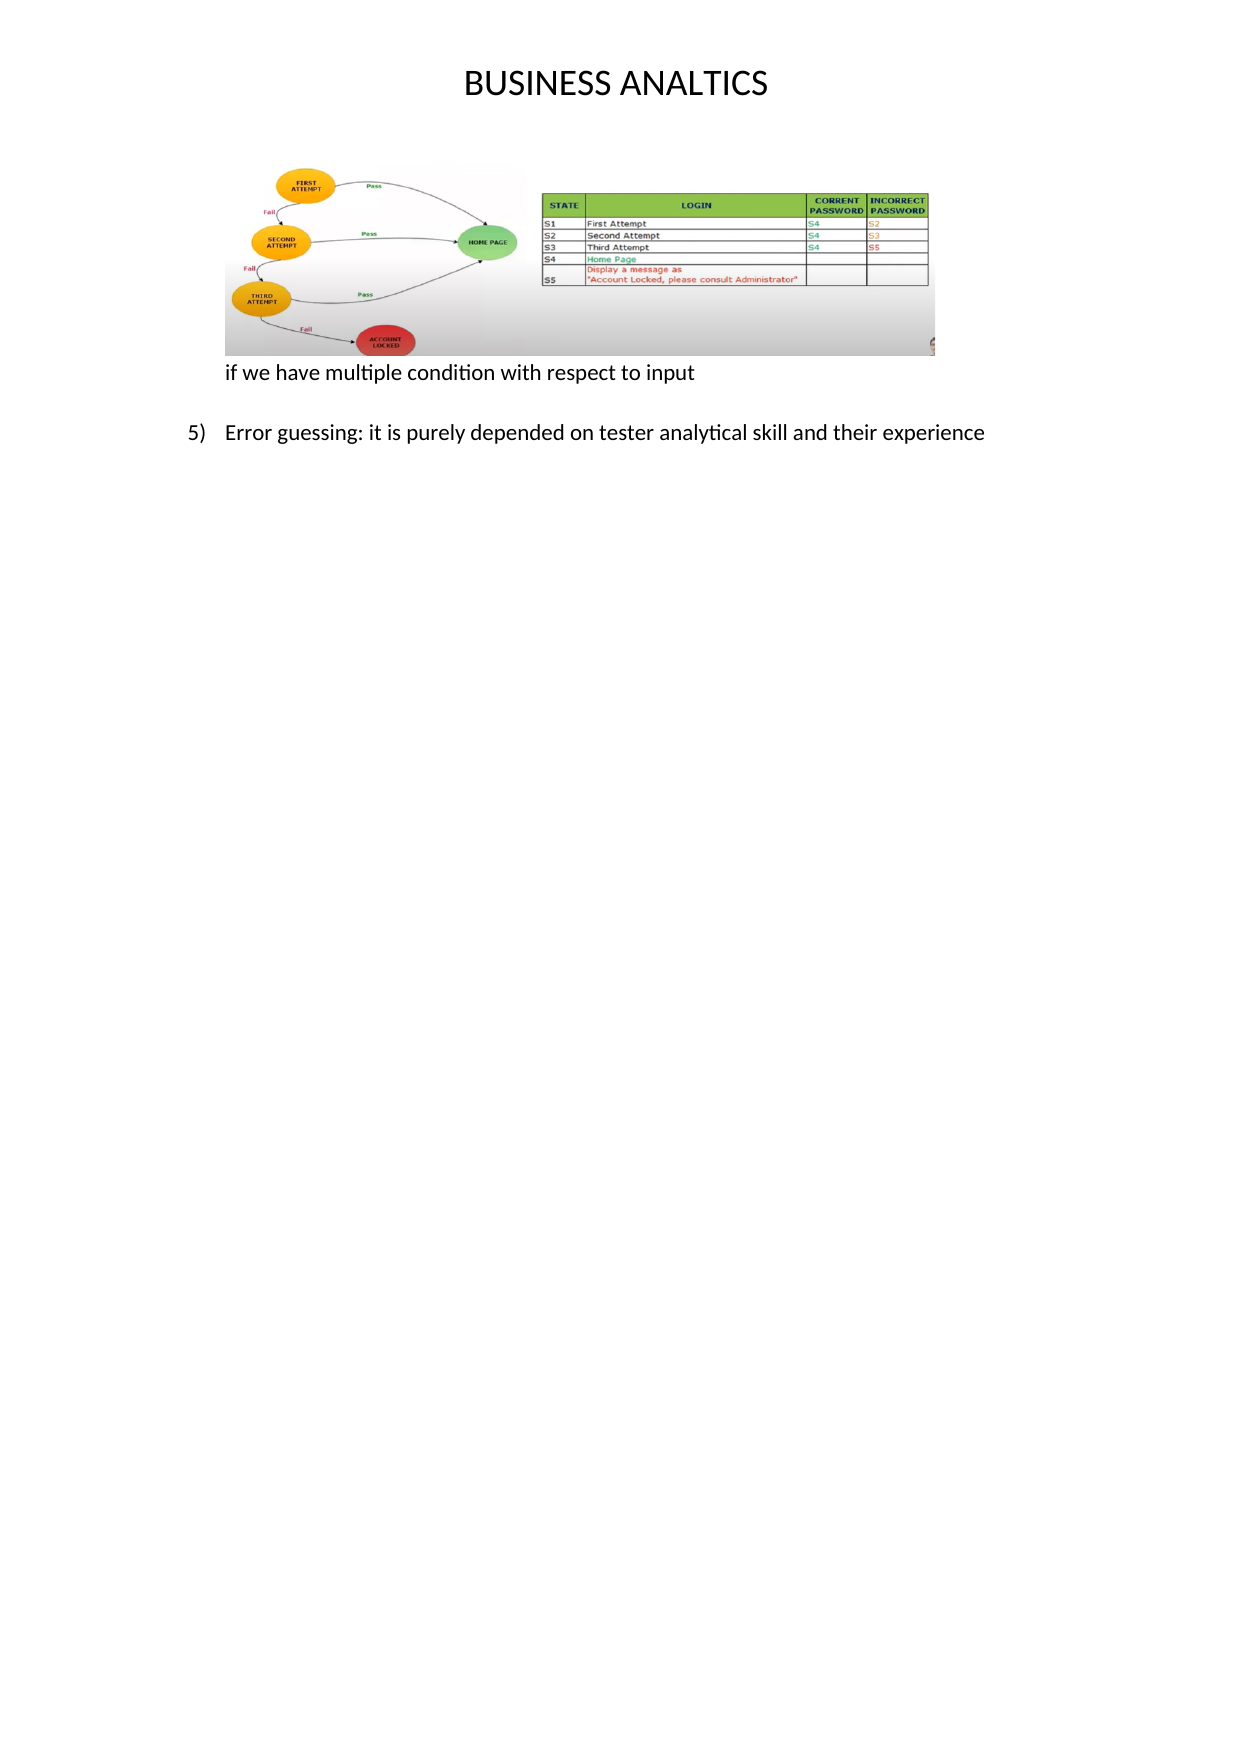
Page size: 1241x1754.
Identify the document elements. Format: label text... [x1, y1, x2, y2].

picture [225, 150, 936, 356]
list Error guessing: it is purely depended on tester analytical skill and their experience [187, 418, 1090, 446]
list if we have multiple condition with respect to input [225, 358, 1090, 386]
